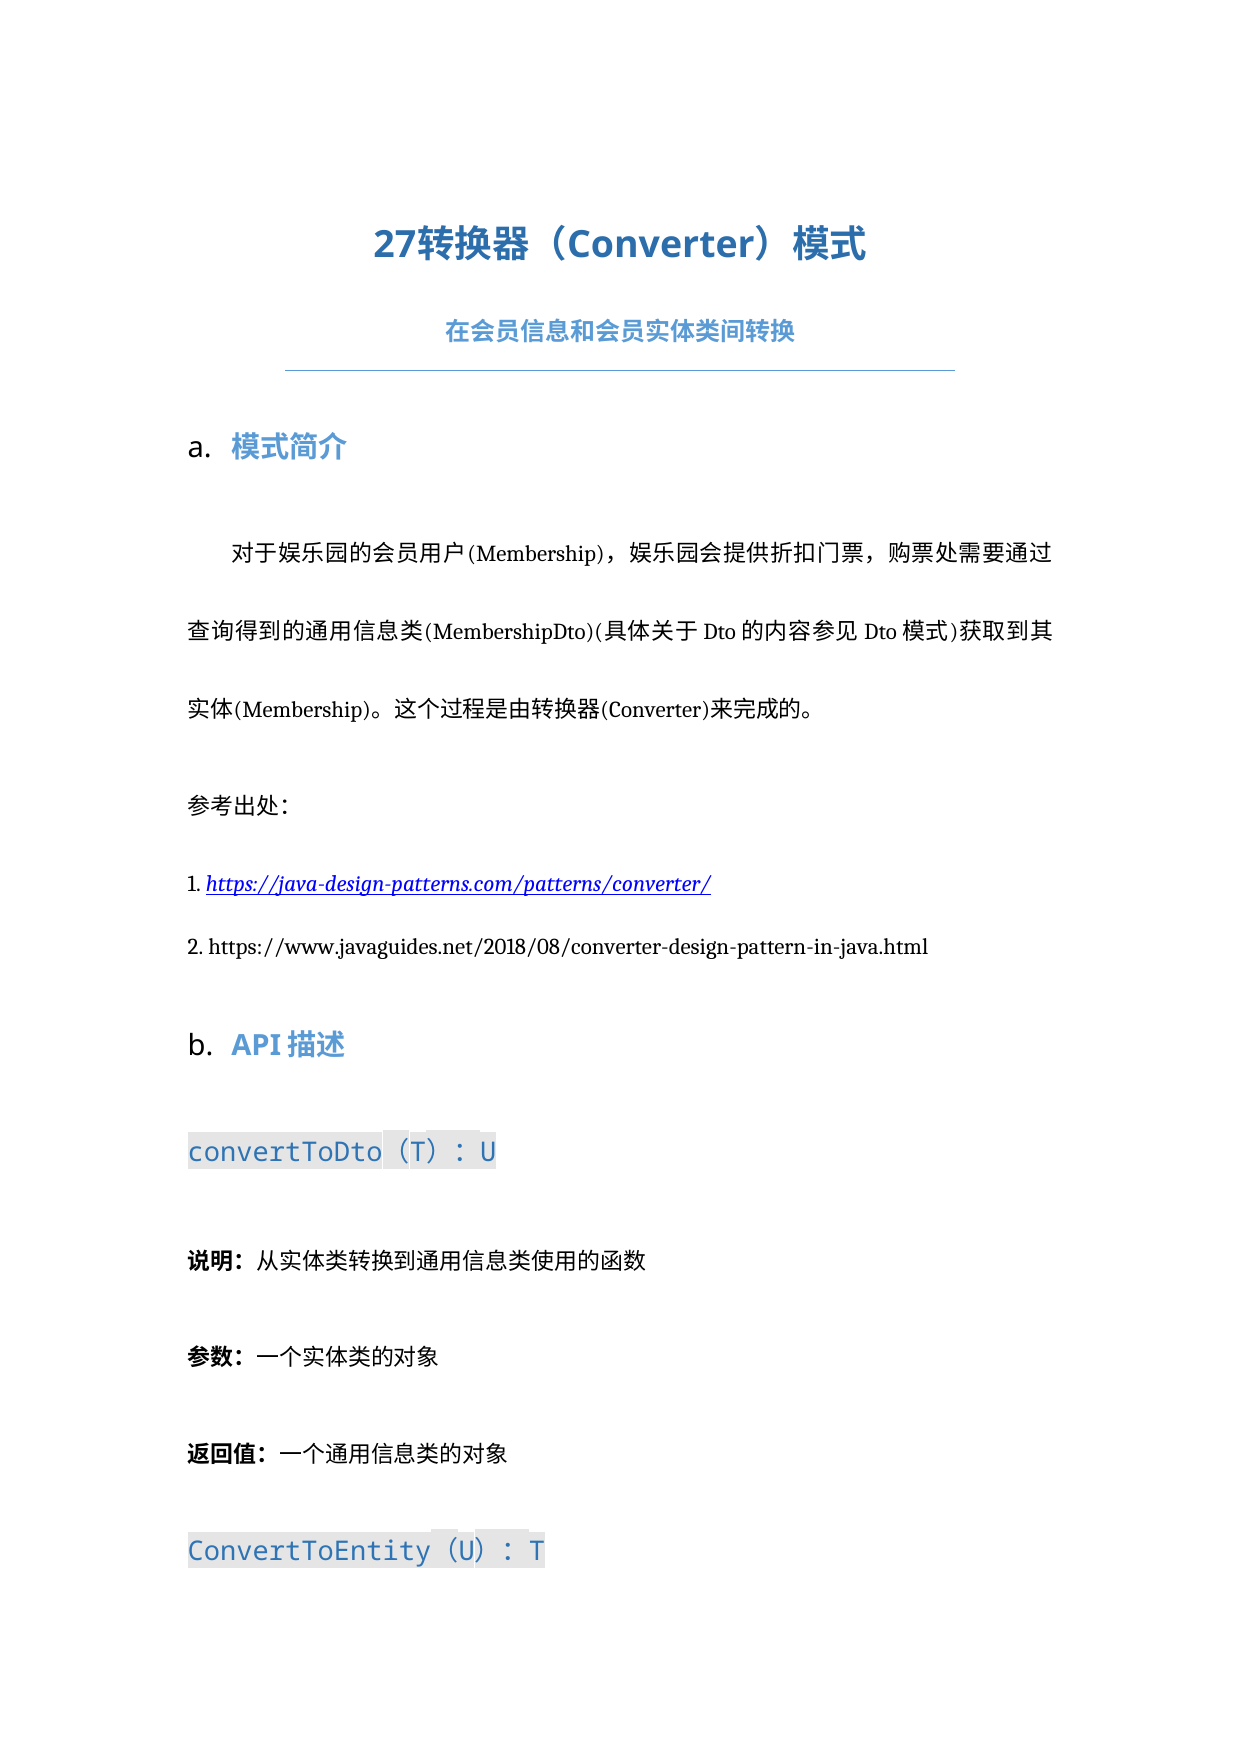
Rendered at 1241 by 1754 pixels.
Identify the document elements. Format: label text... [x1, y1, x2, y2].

text 1. https://java-design-patterns.com/patterns/converter/ [187, 868, 1053, 901]
subtitle 转换器（Converter）模式 [187, 211, 1053, 276]
text 参数：一个实体类的对象 [187, 1323, 1053, 1388]
text 在会员信息和会员实体类间转换 [285, 297, 955, 370]
subtitle API描述 [187, 1010, 1053, 1075]
text 参考出处： [187, 772, 1053, 837]
text convertToDto（T）：U [187, 1117, 1053, 1182]
text ConvertToEntity（U）：T [187, 1516, 1053, 1581]
text 2. https://www.javaguides.net/2018/08/converter-design-pattern-in-java.html [187, 931, 1053, 963]
text 返回值：一个通用信息类的对象 [187, 1420, 1053, 1485]
subtitle 模式简介 [187, 413, 1053, 478]
text 说明：从实体类转换到通用信息类使用的函数 [187, 1227, 1053, 1292]
text 对于娱乐园的会员用户(Membership)，娱乐园会提供折扣门票，购票处需要通过查询得到的通用信息类(MembershipDto)(具体关于Dto的内容参见Dto模式)获取到其实体(Membership)。这个过程是由转换器(Converter)来完成的。 [187, 519, 1053, 740]
